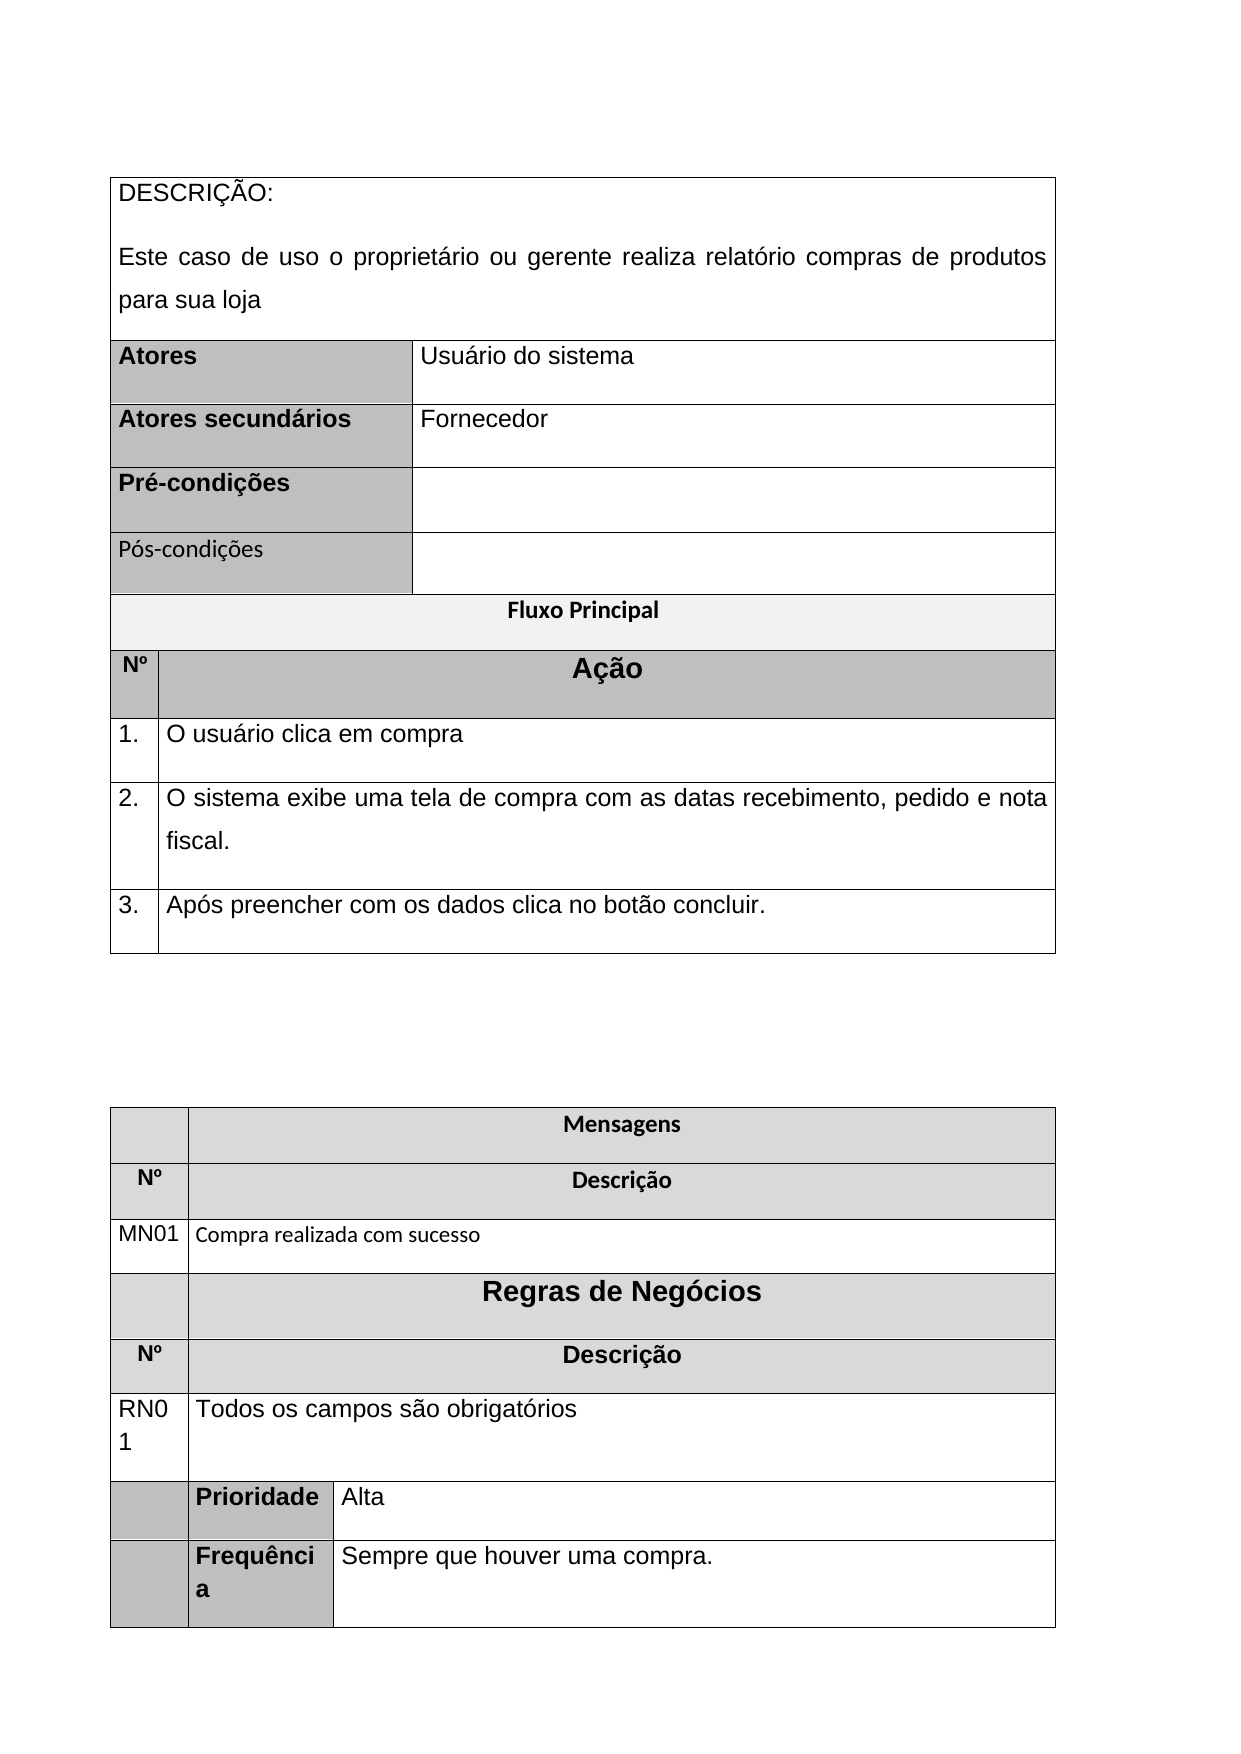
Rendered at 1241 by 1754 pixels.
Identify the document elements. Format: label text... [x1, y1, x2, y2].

table_cell O sistema exibe uma tela de compra com as datas recebimento, pedido e nota fiscal. [159, 783, 1055, 889]
table_cell Compra realizada com sucesso [189, 1220, 1055, 1273]
table_cell Atores secundários [111, 405, 412, 467]
table_cell 3. [111, 890, 158, 953]
table_cell [111, 1541, 188, 1627]
table_cell Nº [111, 1164, 188, 1219]
table_cell Sempre que houver uma compra. [334, 1541, 1055, 1627]
table_cell Após preencher com os dados clica no botão concluir. [159, 890, 1055, 953]
table_cell Pós-condições [111, 533, 412, 593]
table_cell Prioridade [189, 1482, 333, 1539]
table_cell Ação [159, 651, 1055, 718]
table_header Mensagens [189, 1108, 1055, 1163]
table_cell Descrição [189, 1164, 1055, 1219]
table_cell O usuário clica em compra [159, 719, 1055, 782]
table_cell Frequência [189, 1541, 333, 1627]
table_cell 2. [111, 783, 158, 889]
table_header [111, 1108, 188, 1163]
table_cell DESCRIÇÃO: Este caso de uso o proprietário ou gerente realiza relatório compras de produtos para sua loja [111, 178, 1055, 340]
table_cell Usuário do sistema [413, 341, 1055, 403]
table_cell 1. [111, 719, 158, 782]
table_cell Nº [111, 1340, 188, 1393]
table_cell Fluxo Principal [111, 595, 1055, 650]
table_cell MN01 [111, 1220, 188, 1273]
table_cell Fornecedor [413, 405, 1055, 467]
table_cell [111, 1482, 188, 1539]
table_cell Pré-condições [111, 468, 412, 532]
table_cell Todos os campos são obrigatórios [189, 1394, 1055, 1481]
table_cell RN01 [111, 1394, 188, 1481]
table_cell Descrição [189, 1340, 1055, 1393]
table_cell Nº [111, 651, 158, 718]
table_cell Alta [334, 1482, 1055, 1539]
table_cell [413, 468, 1055, 532]
table_cell [413, 533, 1055, 593]
table_cell Regras de Negócios [189, 1274, 1055, 1338]
table_cell [111, 1274, 188, 1338]
table_cell Atores [111, 341, 412, 403]
